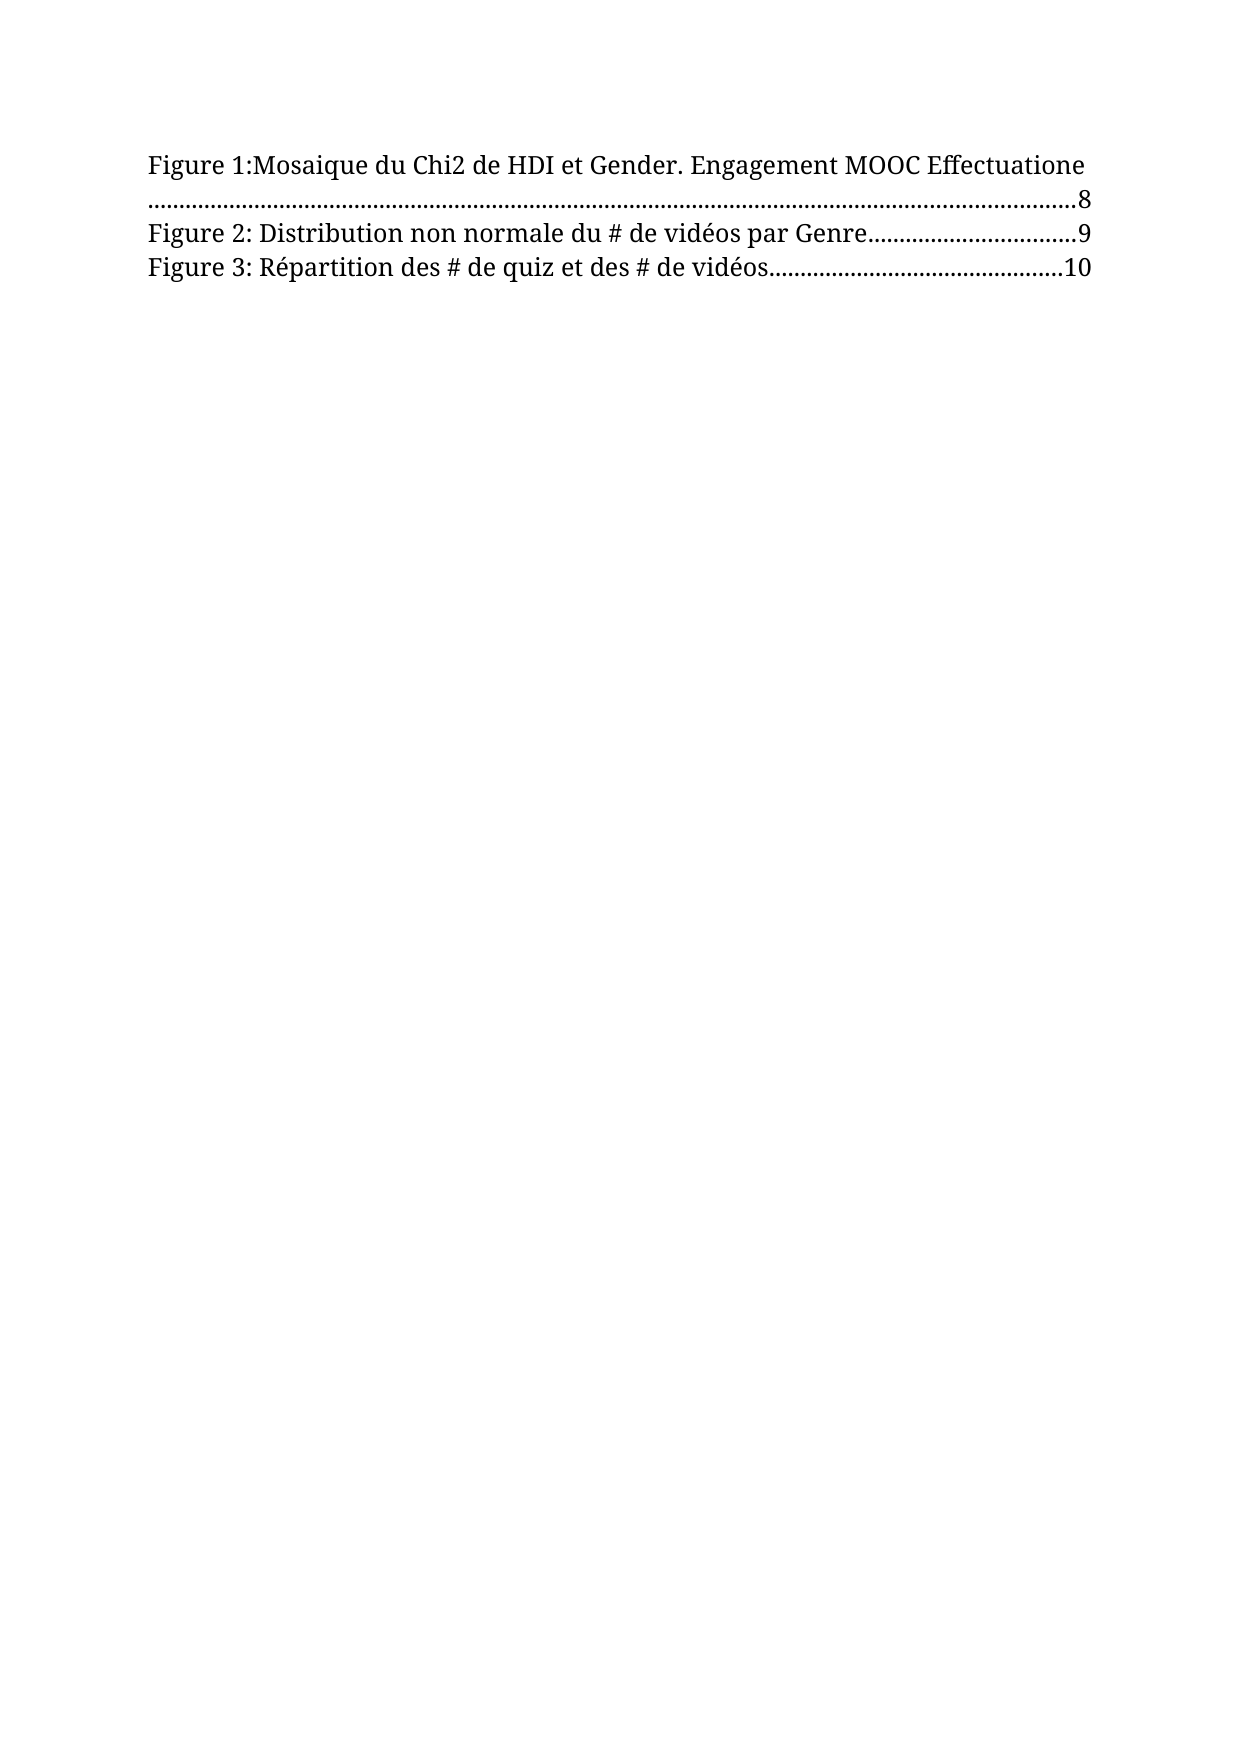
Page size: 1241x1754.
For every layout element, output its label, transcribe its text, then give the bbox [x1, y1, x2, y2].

text Figure 2: Distribution non normale du # de vidéos par Genre 9 [148, 216, 1093, 250]
text Figure 1:Mosaique du Chi2 de HDI et Gender. Engagement MOOC Effectuatione 8 [148, 148, 1093, 216]
text Figure 3: Répartition des # de quiz et des # de vidéos 10 [148, 250, 1093, 284]
